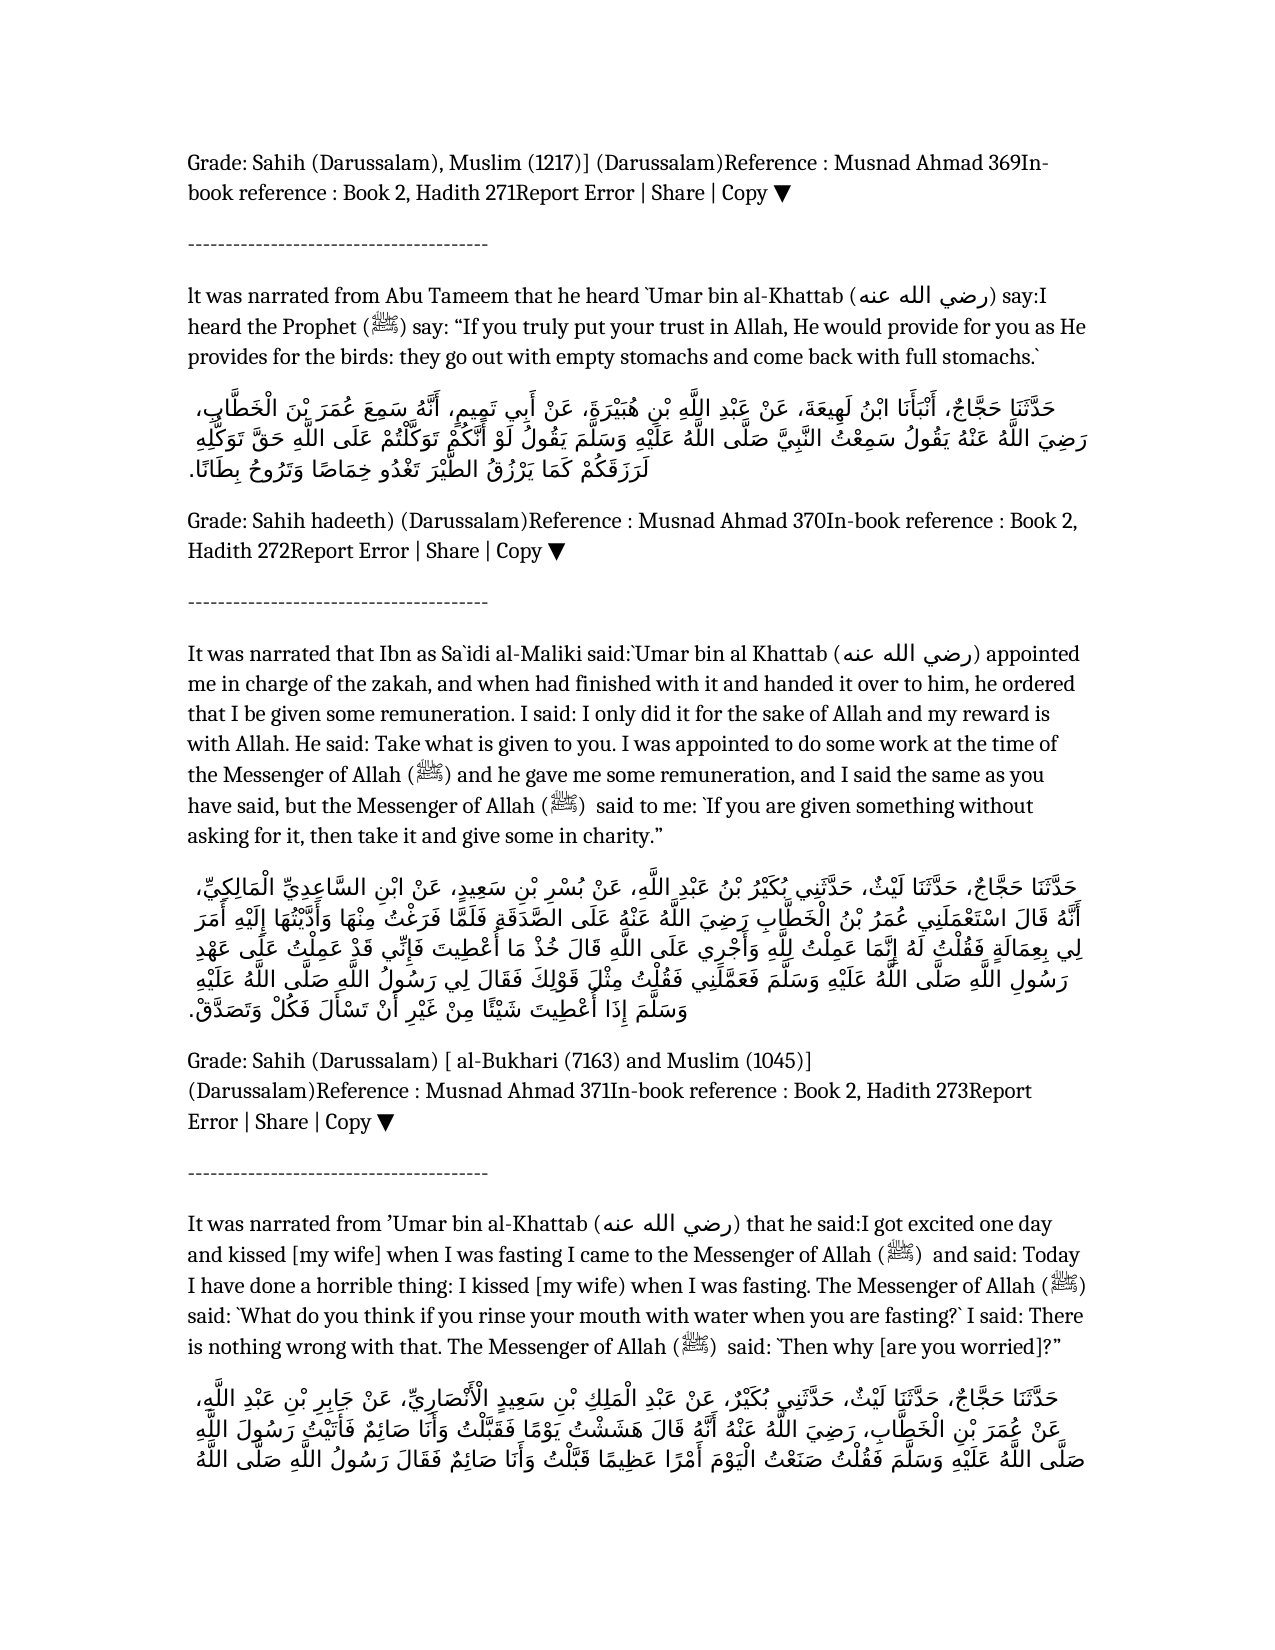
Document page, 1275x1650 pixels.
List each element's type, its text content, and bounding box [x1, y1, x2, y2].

text Grade: Sahih (Darussalam) [ al-Bukhari (7163) and Muslim (1045)] (Darussalam)Reference : Musnad Ahmad 371In-book reference : Book 2, Hadith 273Report Error | Share | Copy ▼ [187, 1048, 1087, 1135]
text ---------------------------------------- [187, 589, 1087, 615]
text Grade: Sahih hadeeth) (Darussalam)Reference : Musnad Ahmad 370In-book reference : Book 2, Hadith 272Report Error | Share | Copy ▼ [187, 508, 1087, 564]
text ---------------------------------------- [187, 231, 1087, 258]
text حَدَّثَنَا حَجَّاجٌ، حَدَّثَنَا لَيْثٌ، حَدَّثَنِي بُكَيْرُ بْنُ عَبْدِ اللَّهِ، عَنْ بُسْرِ بْنِ سَعِيدٍ، عَنْ ابْنِ السَّاعِدِيِّ الْمَالِكِيِّ، أَنَّهُ قَالَ اسْتَعْمَلَنِي عُمَرُ بْنُ الْخَطَّابِ رَضِيَ اللَّهُ عَنْهُ عَلَى الصَّدَقَةِ فَلَمَّا فَرَغْتُ مِنْهَا وَأَدَّيْتُهَا إِلَيْهِ أَمَرَ لِي بِعِمَالَةٍ فَقُلْتُ لَهُ إِنَّمَا عَمِلْتُ لِلَّهِ وَأَجْرِي عَلَى اللَّهِ قَالَ خُذْ مَا أُعْطِيتَ فَإِنِّي قَدْ عَمِلْتُ عَلَى عَهْدِ رَسُولِ اللَّهِ صَلَّى اللَّهُ عَلَيْهِ وَسَلَّمَ فَعَمَّلَنِي فَقُلْتُ مِثْلَ قَوْلِكَ فَقَالَ لِي رَسُولُ اللَّهِ صَلَّى اللَّهُ عَلَيْهِ وَسَلَّمَ إِذَا أُعْطِيتَ شَيْئًا مِنْ غَيْرِ أَنْ تَسْأَلَ فَكُلْ وَتَصَدَّقْ‏.‏ [187, 874, 1087, 1023]
text It was narrated that Ibn as Sa`idi al-Maliki said:`Umar bin al Khattab (رضي الله عنه) appointed me in charge of the zakah, and when had finished with it and handed it over to him, he ordered that I be given some remuneration. I said: I only did it for the sake of Allah and my reward is with Allah. He said: Take what is given to you. I was appointed to do some work at the time of the Messenger of Allah (ﷺ) and he gave me some remuneration, and I said the same as you have said, but the Messenger of Allah (ﷺ) said to me: `If you are given something without asking for it, then take it and give some in charity.” [187, 640, 1087, 849]
text lt was narrated from Abu Tameem that he heard `Umar bin al-Khattab (رضي الله عنه) say:I heard the Prophet (ﷺ) say: “If you truly put your trust in Allah, He would provide for you as He provides for the birds: they go out with empty stomachs and come back with full stomachs.` [187, 282, 1087, 370]
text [187, 1385, 1087, 1473]
text ---------------------------------------- [187, 1159, 1087, 1186]
text It was narrated from ʼUmar bin al-Khattab (رضي الله عنه) that he said:I got excited one day and kissed [my wife] when I was fasting I came to the Messenger of Allah (ﷺ) and said: Today I have done a horrible thing: I kissed [my wife) when I was fasting. The Messenger of Allah (ﷺ) said: `What do you think if you rinse your mouth with water when you are fasting?` I said: There is nothing wrong with that. The Messenger of Allah (ﷺ) said: `Then why [are you worried]?” [187, 1211, 1087, 1360]
text Grade: Sahih (Darussalam), Muslim (1217)] (Darussalam)Reference : Musnad Ahmad 369In-book reference : Book 2, Hadith 271Report Error | Share | Copy ▼ [187, 150, 1087, 207]
text حَدَّثَنَا حَجَّاجٌ، أَنْبَأَنَا ابْنُ لَهِيعَةَ، عَنْ عَبْدِ اللَّهِ بْنِ هُبَيْرَةَ، عَنْ أَبِي تَمِيمٍ، أَنَّهُ سَمِعَ عُمَرَ بْنَ الْخَطَّابِ، رَضِيَ اللَّهُ عَنْهُ يَقُولُ سَمِعْتُ النَّبِيَّ صَلَّى اللَّهُ عَلَيْهِ وَسَلَّمَ يَقُولُ لَوْ أَنَّكُمْ تَوَكَّلْتُمْ عَلَى اللَّهِ حَقَّ تَوَكُّلِهِ لَرَزَقَكُمْ كَمَا يَرْزُقُ الطَّيْرَ تَغْدُو خِمَاصًا وَتَرُوحُ بِطَانًا‏.‏ [187, 395, 1087, 483]
